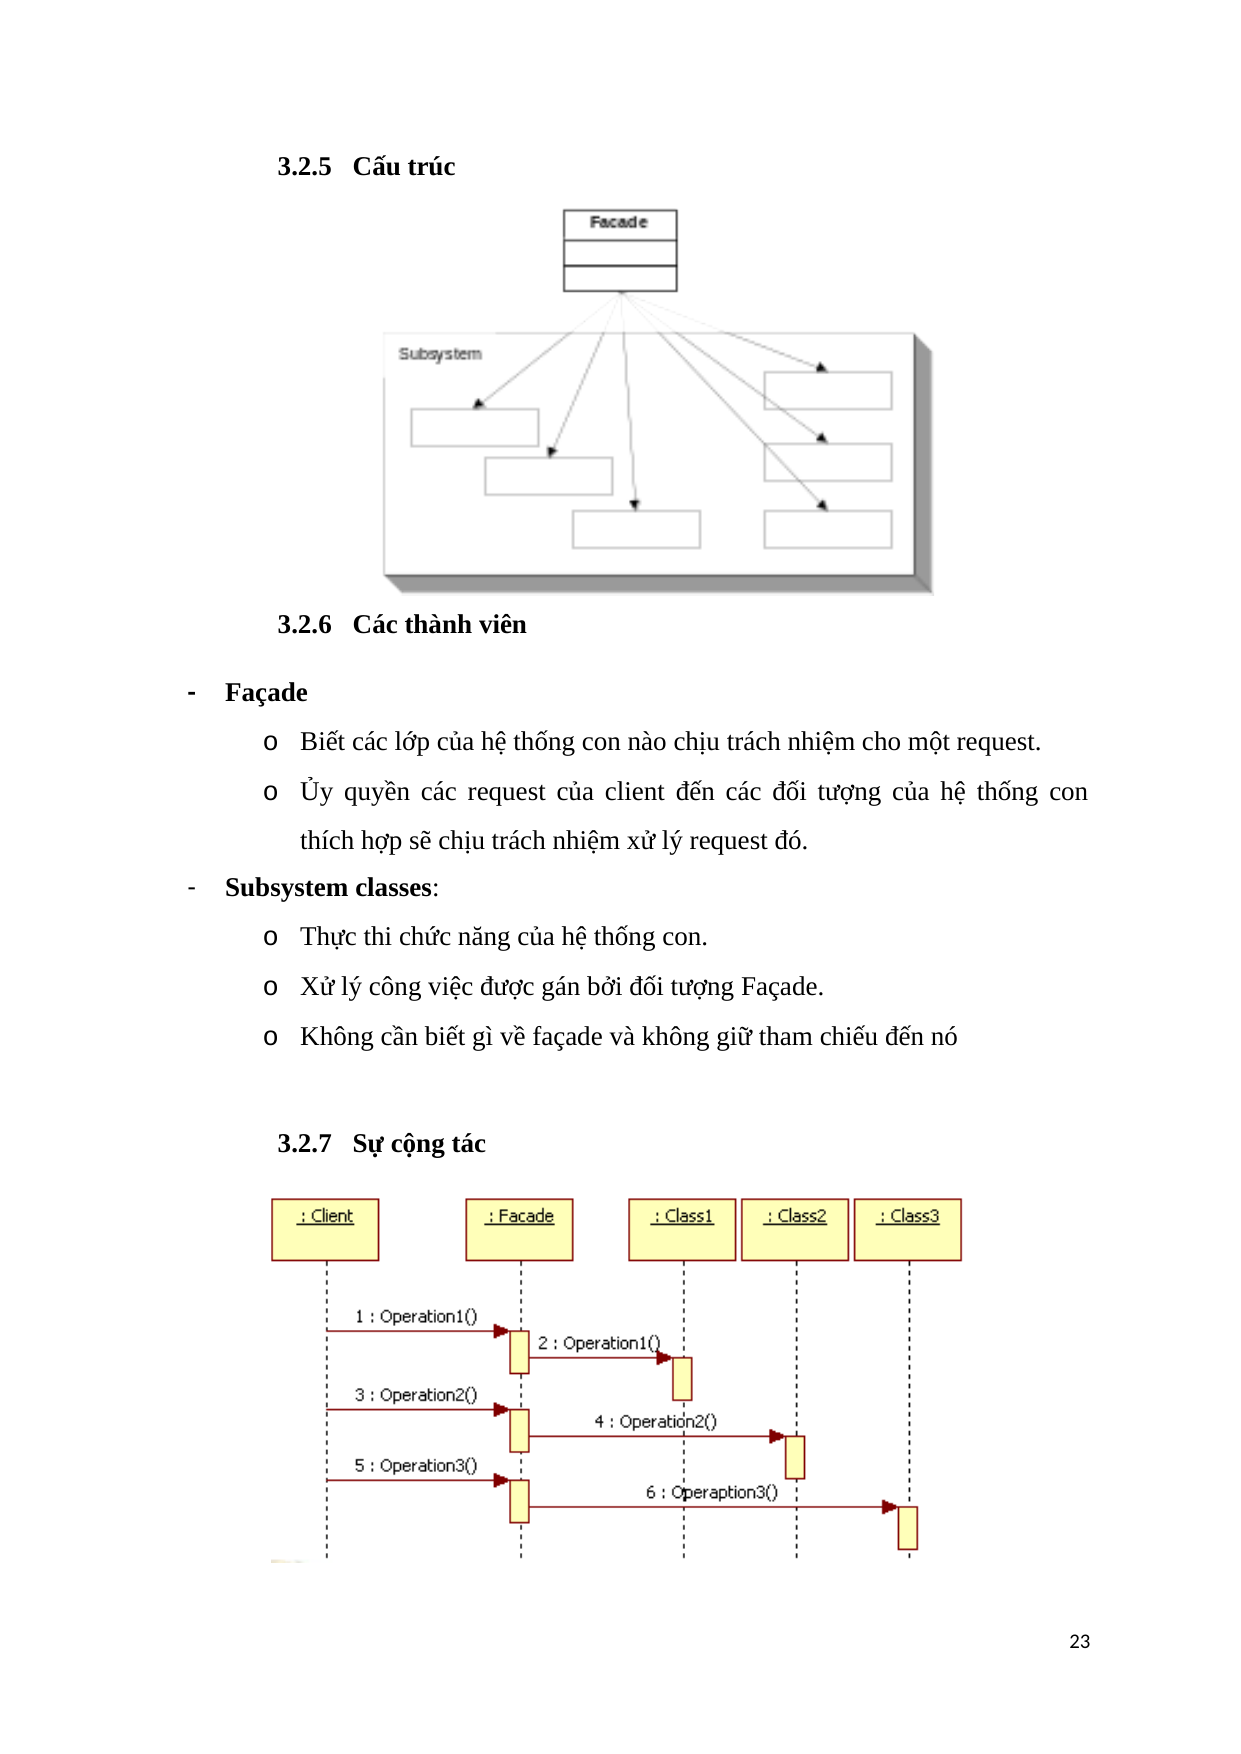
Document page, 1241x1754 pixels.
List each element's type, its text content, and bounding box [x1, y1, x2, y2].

list Ủy quyền các request của client đến các đối tượng của hệ thống con thích hợp sẽ chịu trách nhiệm xử lý request đó. [262, 775, 1090, 855]
list Các thành viên [277, 608, 1090, 639]
list Biết các lớp của hệ thống con nào chịu trách nhiệm cho một request. [262, 725, 1090, 758]
list Sự cộng tác [277, 1127, 1090, 1159]
list Cấu trúc [277, 150, 1090, 181]
list Xử lý công việc được gán bởi đối tượng Façade. [262, 970, 1090, 1004]
list Không cần biết gì về façade và không giữ tham chiếu đến nó [262, 1020, 1090, 1054]
list Thực thi chức năng của hệ thống con. [262, 920, 1090, 953]
picture [271, 1195, 970, 1563]
list Subsystem classes: [187, 871, 1090, 904]
list Façade [187, 675, 1090, 708]
